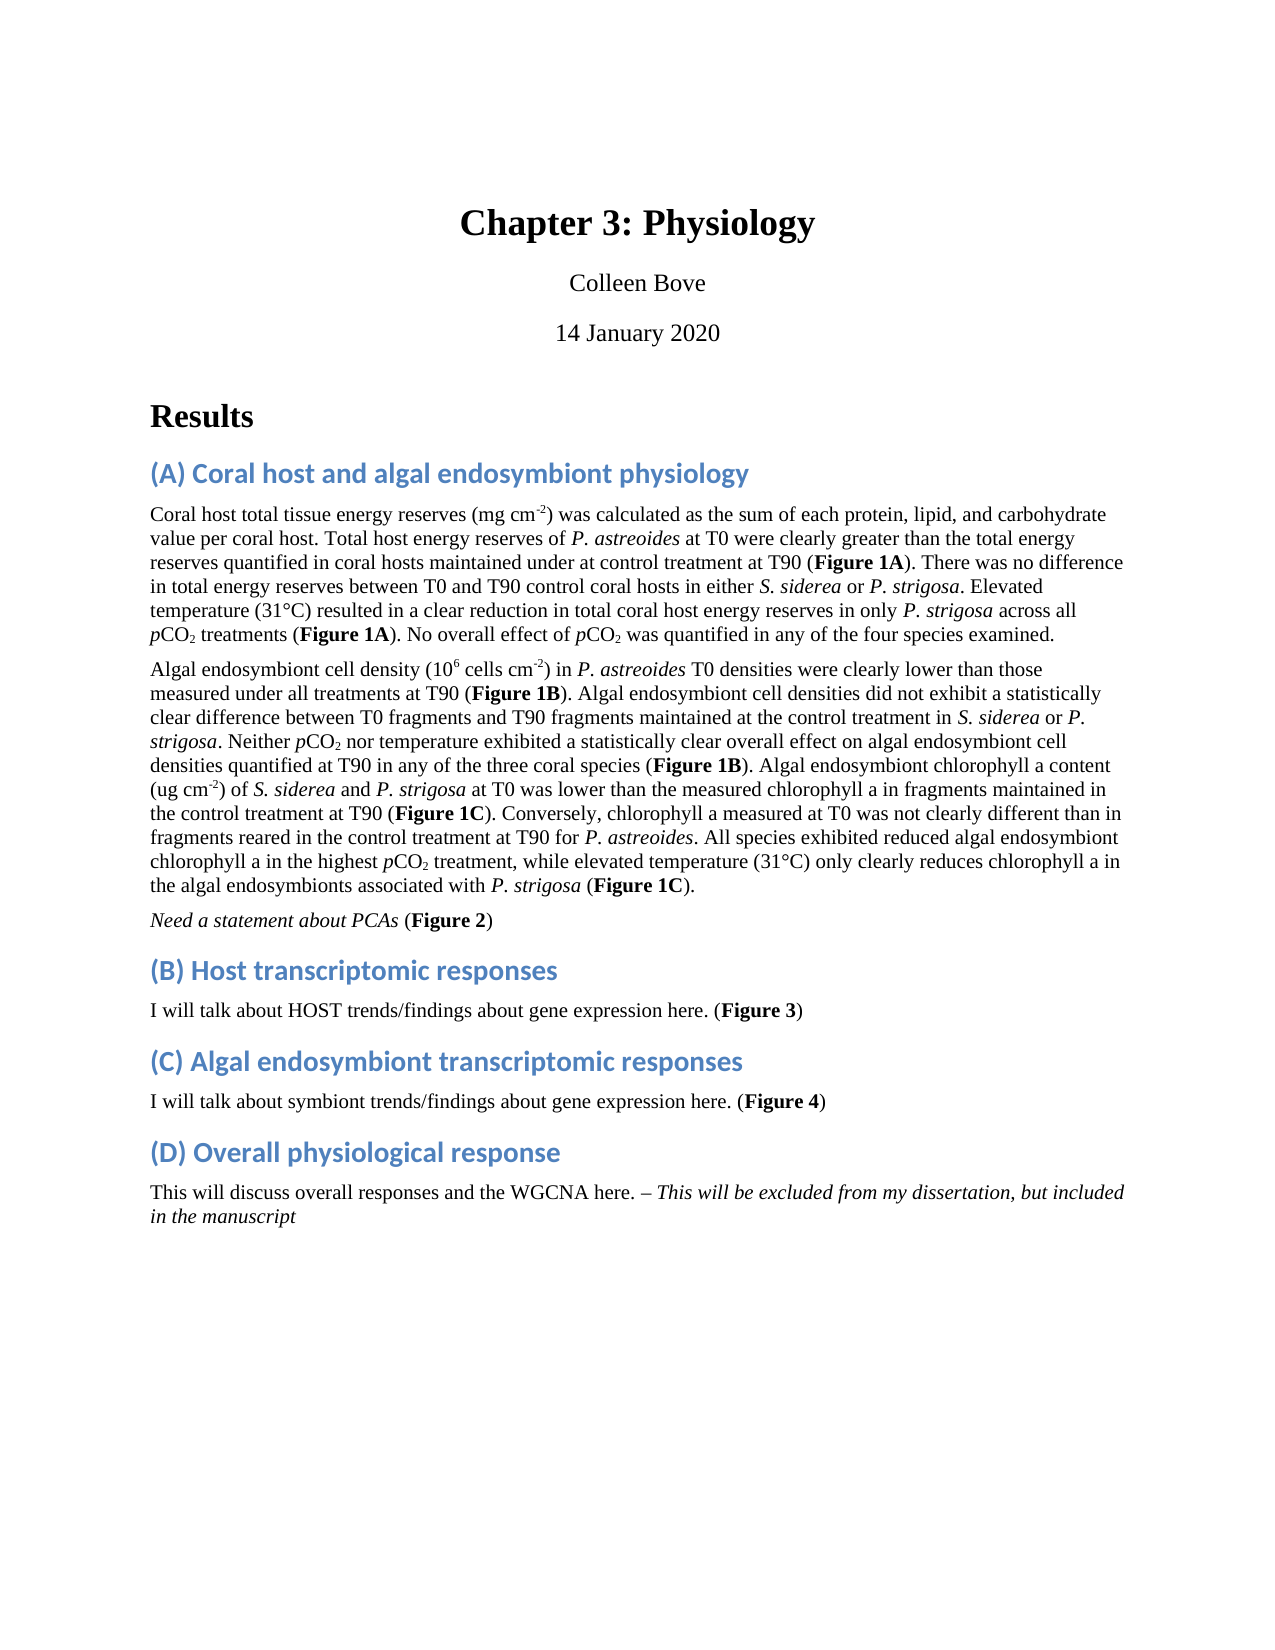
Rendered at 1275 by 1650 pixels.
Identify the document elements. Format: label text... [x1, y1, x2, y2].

text This will discuss overall responses and the WGCNA here. – This will be excluded from my dissertation, but included in the manuscript [150, 1180, 1125, 1228]
text Colleen Bove [150, 268, 1125, 297]
text I will talk about HOST trends/findings about gene expression here. (Figure 3) [150, 998, 1125, 1022]
text Coral host total tissue energy reserves (mg cm-2) was calculated as the sum of each protein, lipid, and carbohydrate value per coral host. Total host energy reserves of P. astreoides at T0 were clearly greater than the total energy reserves quantified in coral hosts maintained under at control treatment at T90 (Figure 1A). There was no difference in total energy reserves between T0 and T90 control coral hosts in either S. siderea or P. strigosa. Elevated temperature (31°C) resulted in a clear reduction in total coral host energy reserves in only P. strigosa across all pCO2 treatments (Figure 1A). No overall effect of pCO2 was quantified in any of the four species examined. [150, 502, 1125, 646]
subtitle (C) Algal endosymbiont transcriptomic responses [150, 1043, 1125, 1079]
subtitle (B) Host transcriptomic responses [150, 952, 1125, 988]
text 14 January 2020 [150, 318, 1125, 346]
title Chapter 3: Physiology [150, 200, 1125, 243]
subtitle (D) Overall physiological response [150, 1134, 1125, 1170]
text Need a statement about PCAs (Figure 2) [150, 907, 1125, 932]
subtitle (A) Coral host and algal endosymbiont physiology [150, 456, 1125, 491]
subtitle Results [150, 396, 1125, 435]
text Algal endosymbiont cell density (106 cells cm-2) in P. astreoides T0 densities were clearly lower than those measured under all treatments at T90 (Figure 1B). Algal endosymbiont cell densities did not exhibit a statistically clear difference between T0 fragments and T90 fragments maintained at the control treatment in S. siderea or P. strigosa. Neither pCO2 nor temperature exhibited a statistically clear overall effect on algal endosymbiont cell densities quantified at T90 in any of the three coral species (Figure 1B). Algal endosymbiont chlorophyll a content (ug cm-2) of S. siderea and P. strigosa at T0 was lower than the measured chlorophyll a in fragments maintained in the control treatment at T90 (Figure 1C). Conversely, chlorophyll a measured at T0 was not clearly different than in fragments reared in the control treatment at T90 for P. astreoides. All species exhibited reduced algal endosymbiont chlorophyll a in the highest pCO2 treatment, while elevated temperature (31°C) only clearly reduces chlorophyll a in the algal endosymbionts associated with P. strigosa (Figure 1C). [150, 656, 1125, 897]
text I will talk about symbiont trends/findings about gene expression here. (Figure 4) [150, 1089, 1125, 1113]
